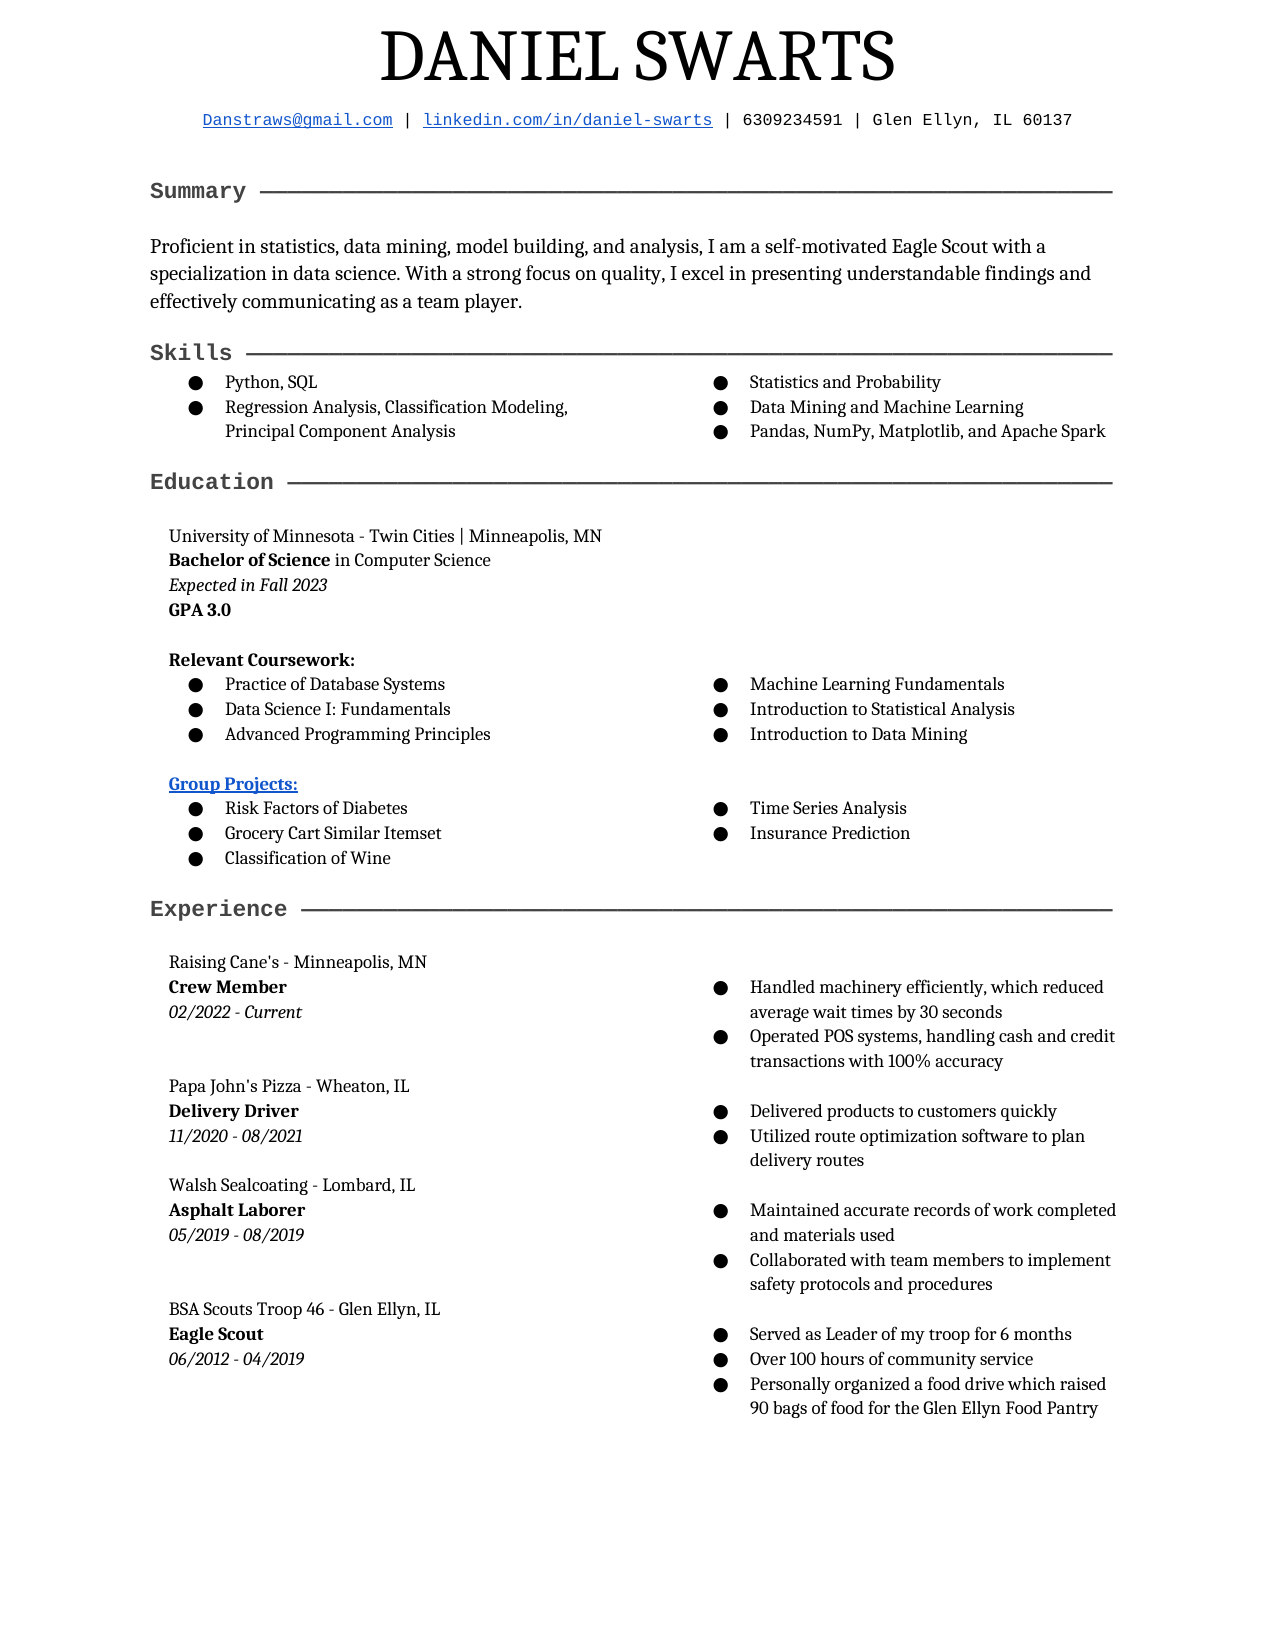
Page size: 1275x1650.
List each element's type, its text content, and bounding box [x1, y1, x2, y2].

list Operated POS systems, handling cash and credit transactions with 100% accuracy [712, 1026, 1125, 1072]
list Served as Leader of my troop for 6 months [712, 1323, 1125, 1345]
list Collaborated with team members to implement safety protocols and procedures [712, 1249, 1125, 1296]
subtitle Skills ——————————————————————————————————————————————————————————————— [150, 342, 1125, 368]
list Data Mining and Machine Learning [712, 396, 1125, 418]
text Relevant Coursework: [169, 649, 1125, 671]
text Bachelor of Science in Computer Science [169, 550, 1125, 572]
subtitle Summary —————————————————————————————————————————————————————————————— [150, 180, 1125, 206]
text Group Projects: [169, 773, 1125, 795]
list Introduction to Statistical Analysis [712, 699, 1125, 720]
subtitle Experience ——————————————————————————————————————————————————————————— [150, 897, 1125, 923]
list Grocery Cart Similar Itemset [187, 823, 600, 844]
text GPA 3.0 [169, 599, 1125, 621]
text Raising Cane's - Minneapolis, MN [169, 952, 600, 973]
list Practice of Database Systems [187, 674, 600, 696]
list Maintained accurate records of work completed and materials used [712, 1199, 1125, 1246]
text BSA Scouts Troop 46 - Glen Ellyn, IL [169, 1299, 600, 1320]
list Introduction to Data Mining [712, 723, 1125, 745]
text 02/2022 - Current [169, 1001, 600, 1023]
list Handled machinery efficiently, which reduced average wait times by 30 seconds [712, 976, 1125, 1023]
text 05/2019 - 08/2019 [169, 1224, 600, 1246]
text Expected in Fall 2023 [169, 575, 1125, 596]
text Proficient in statistics, data mining, model building, and analysis, I am a self-motivated Eagle Scout with a specialization in data science. With a strong focus on quality, I excel in presenting understandable findings and effectively communicating as a team player. [150, 234, 1125, 313]
list Machine Learning Fundamentals [712, 674, 1125, 696]
list Personally organized a food drive which raised 90 bags of food for the Glen Ellyn Food Pantry [712, 1373, 1125, 1419]
list Delivered products to customers quickly [712, 1100, 1125, 1122]
text Crew Member [169, 976, 600, 998]
text Walsh Sealcoating - Lombard, IL [169, 1175, 600, 1196]
text Asphalt Laborer [169, 1199, 600, 1221]
list Statistics and Probability [712, 371, 1125, 393]
text Eagle Scout [169, 1323, 600, 1345]
list Regression Analysis, Classification Modeling, Principal Component Analysis [187, 396, 600, 443]
subtitle Education ———————————————————————————————————————————————————————————— [150, 471, 1125, 497]
list Advanced Programming Principles [187, 723, 600, 745]
text Papa John's Pizza - Wheaton, IL [169, 1076, 600, 1097]
text 06/2012 - 04/2019 [169, 1348, 600, 1370]
list Utilized route optimization software to plan delivery routes [712, 1125, 1125, 1172]
list Classification of Wine [187, 847, 600, 869]
list Pandas, NumPy, Matplotlib, and Apache Spark [712, 421, 1125, 443]
list Time Series Analysis [712, 798, 1125, 819]
list Risk Factors of Diabetes [187, 798, 600, 819]
text 11/2020 - 08/2021 [169, 1125, 600, 1147]
list Over 100 hours of community service [712, 1348, 1125, 1370]
list Python, SQL [187, 371, 600, 393]
text University of Minnesota - Twin Cities | Minneapolis, MN [169, 525, 1125, 547]
list Insurance Prediction [712, 823, 1125, 844]
list Data Science I: Fundamentals [187, 699, 600, 720]
text Delivery Driver [169, 1100, 600, 1122]
